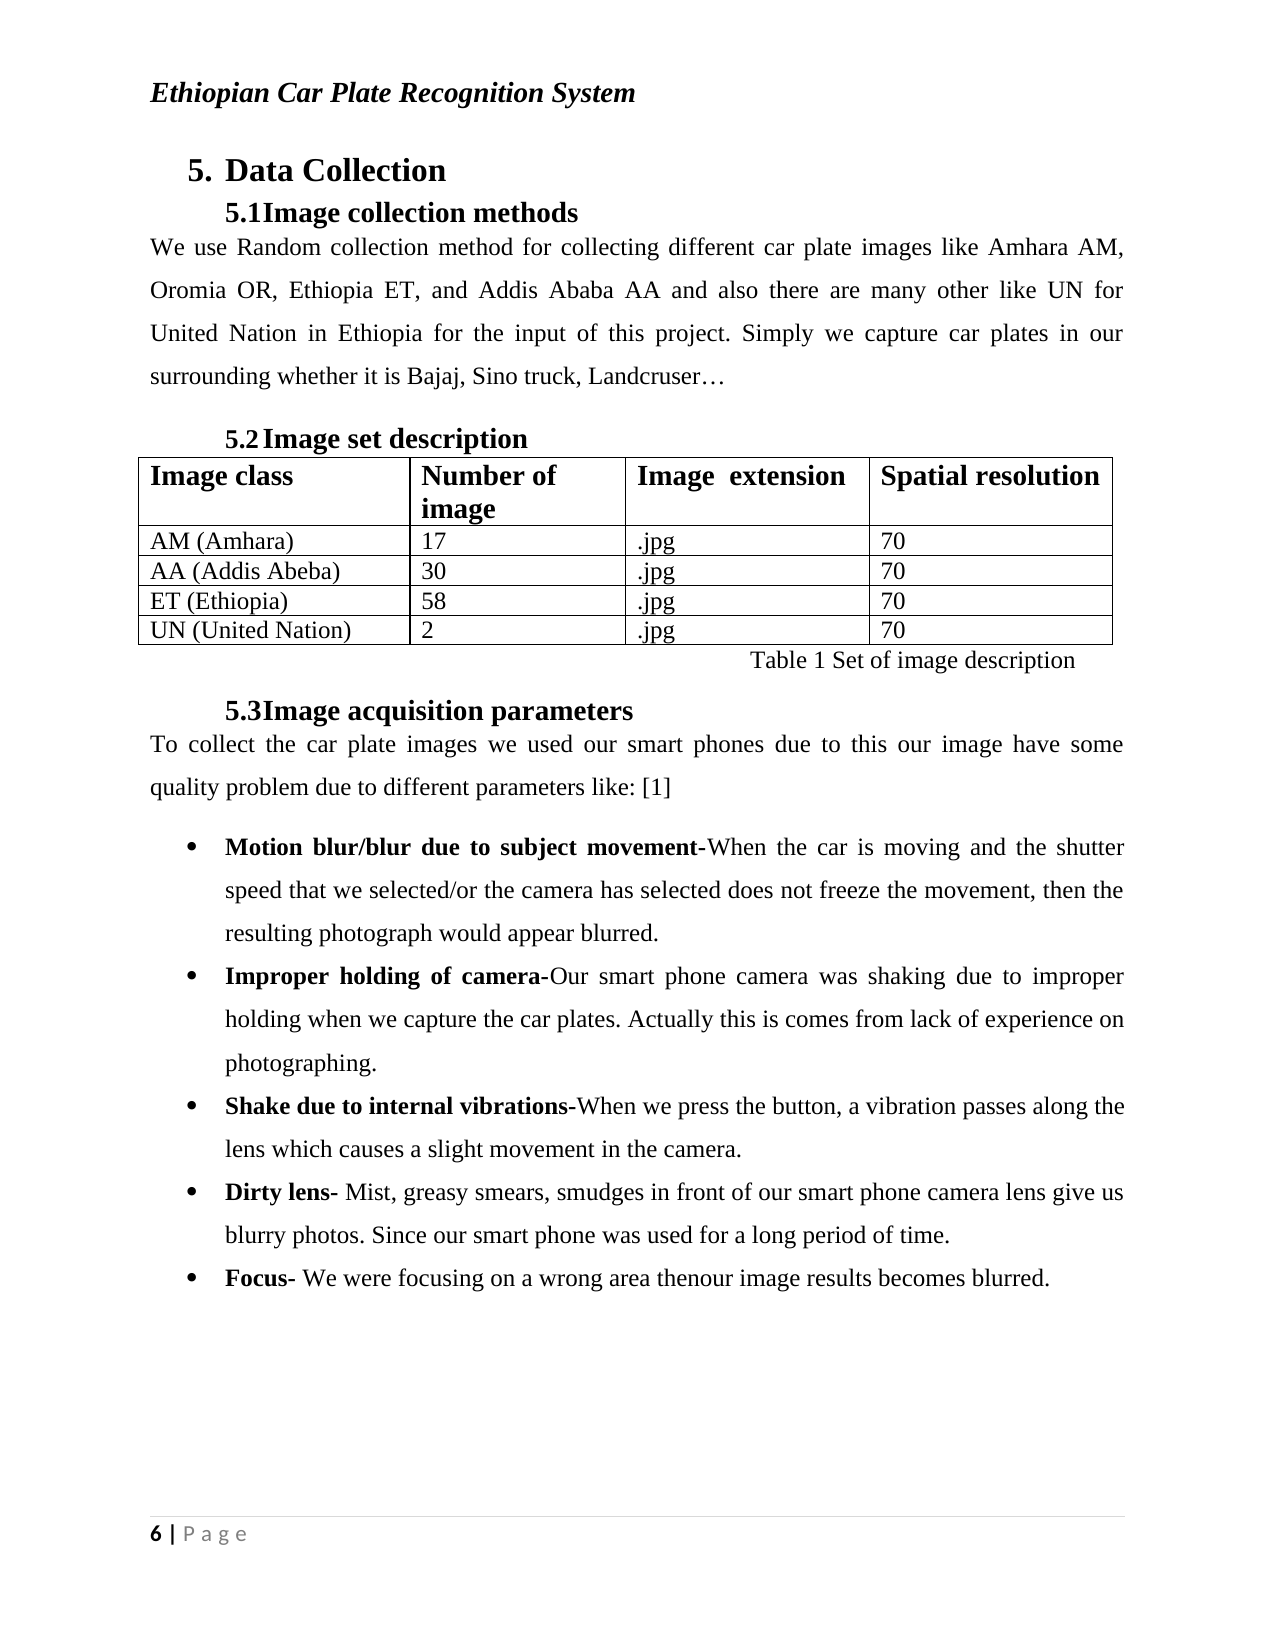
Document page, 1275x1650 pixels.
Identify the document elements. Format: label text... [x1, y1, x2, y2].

subtitle Image collection methods [225, 196, 1125, 229]
subtitle Image set description [225, 421, 1125, 454]
list Motion blur/blur due to subject movement-When the car is moving and the shutter speed that we selected/or the camera has selected does not freeze the movement, then the resulting photograph would appear blurred. [187, 832, 1125, 947]
list Shake due to internal vibrations-When we press the button, a vibration passes along the lens which causes a slight movement in the camera. [187, 1091, 1125, 1163]
table_cell .jpg [626, 556, 869, 585]
table_cell .jpg [626, 586, 869, 614]
subtitle Data Collection [187, 150, 1125, 188]
table_cell 2 [411, 616, 625, 644]
subtitle Image acquisition parameters [225, 693, 1125, 727]
text We use Random collection method for collecting different car plate images like Amhara AM, Oromia OR, Ethiopia ET, and Addis Ababa AA and also there are many other like UN for United Nation in Ethiopia for the input of this project. Simply we capture car plates in our surrounding whether it is Bajaj, Sino truck, Landcruser… [150, 232, 1125, 390]
table_cell .jpg [626, 526, 869, 555]
table_cell 17 [411, 526, 625, 555]
table_cell AA (Addis Abeba) [139, 556, 409, 585]
text Table 1 Set of image description [750, 645, 1125, 674]
table_cell ET (Ethiopia) [139, 586, 409, 614]
table_header Image extension [626, 458, 869, 525]
table_header Number of image [411, 458, 625, 525]
text To collect the car plate images we used our smart phones due to this our image have some quality problem due to different parameters like: [1] [150, 729, 1125, 801]
table_cell .jpg [626, 616, 869, 644]
table_header Image class [139, 458, 409, 525]
list Improper holding of camera-Our smart phone camera was shaking due to improper holding when we capture the car plates. Actually this is comes from lack of experience on photographing. [187, 961, 1125, 1076]
table_cell 70 [870, 556, 1112, 585]
table_header Spatial resolution [870, 458, 1112, 525]
table_cell 70 [870, 616, 1112, 644]
table_cell 30 [411, 556, 625, 585]
list Focus- We were focusing on a wrong area thenour image results becomes blurred. [187, 1263, 1125, 1292]
table_cell 70 [870, 526, 1112, 555]
table_cell 70 [870, 586, 1112, 614]
table_cell AM (Amhara) [139, 526, 409, 555]
table_cell UN (United Nation) [139, 616, 409, 644]
table_cell 58 [411, 586, 625, 614]
list Dirty lens- Mist, greasy smears, smudges in front of our smart phone camera lens give us blurry photos. Since our smart phone was used for a long period of time. [187, 1177, 1125, 1249]
